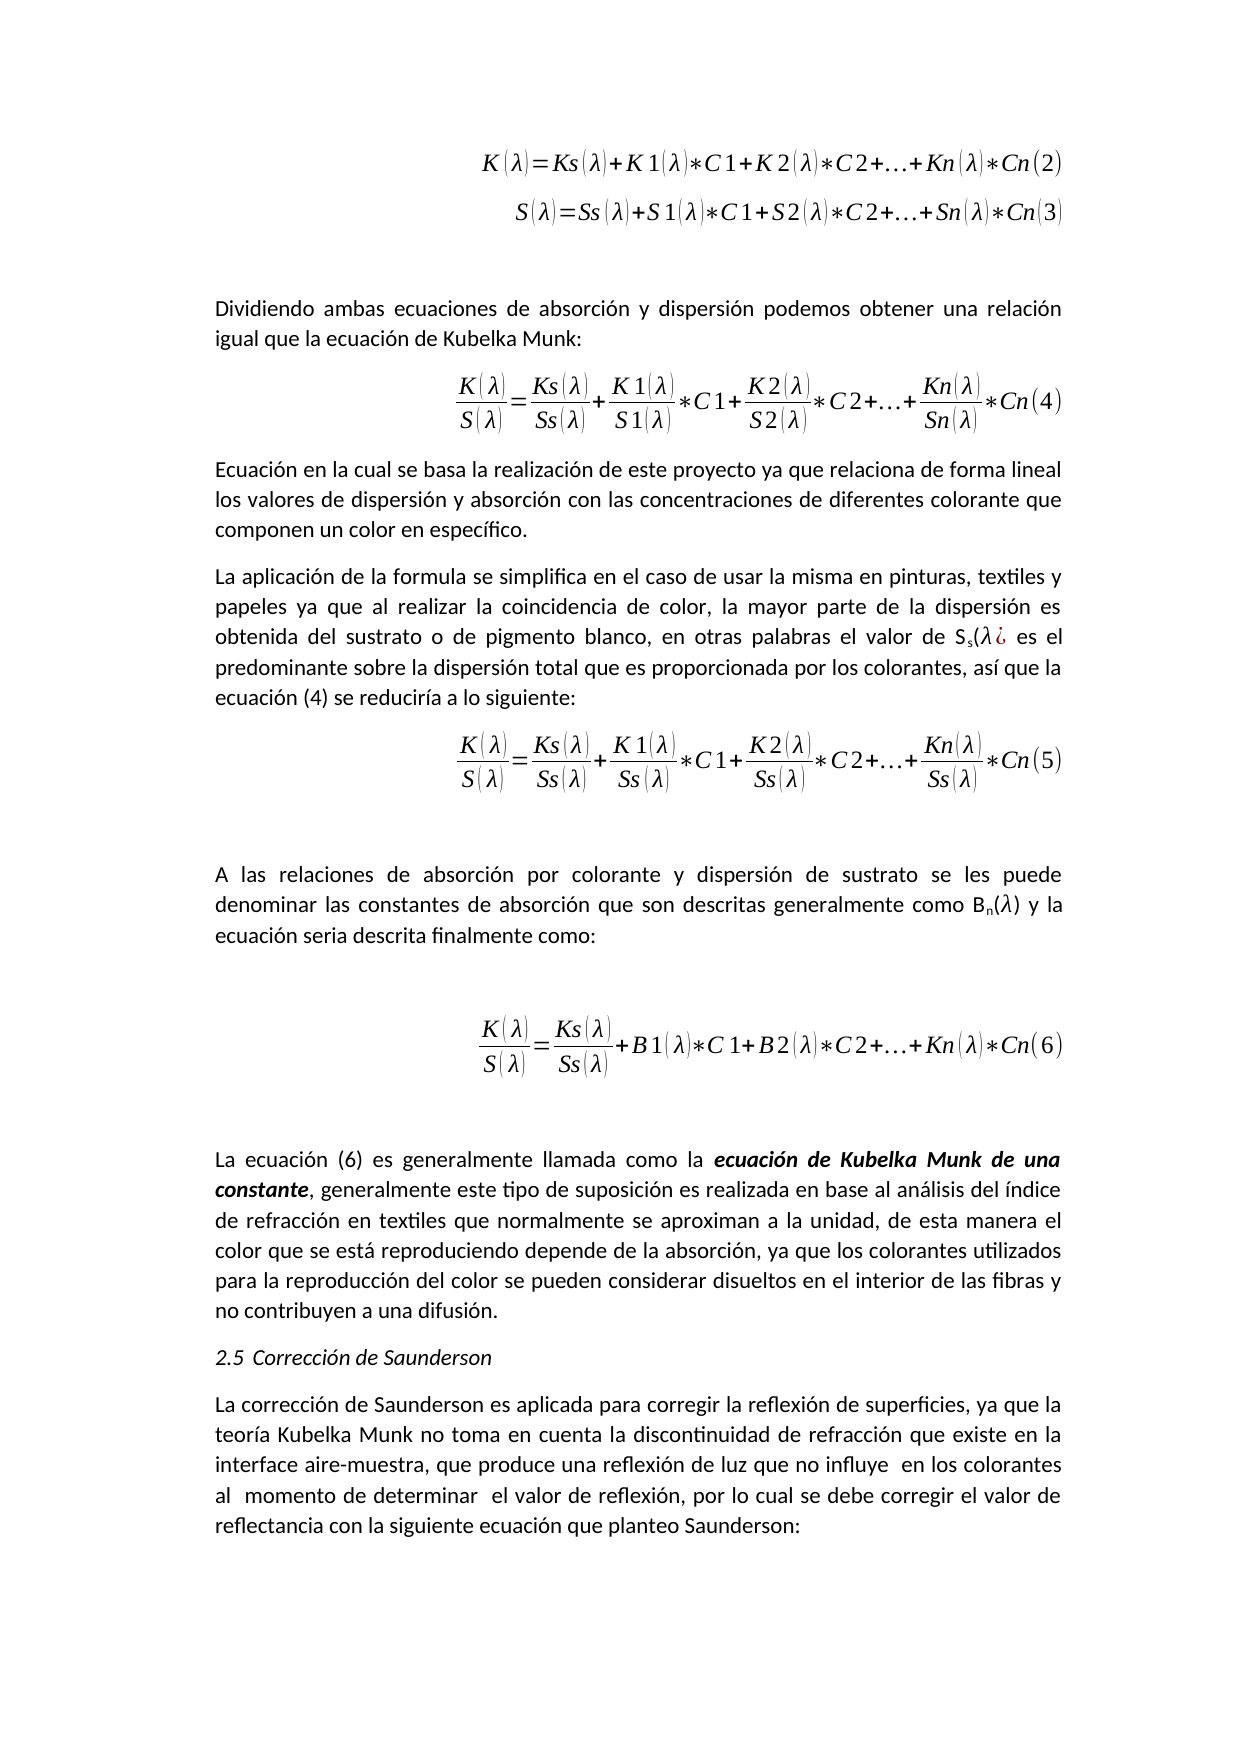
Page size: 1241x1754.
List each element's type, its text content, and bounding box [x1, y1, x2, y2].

text La ecuación (6) es generalmente llamada como la ecuación de Kubelka Munk de una constante, generalmente este tipo de suposición es realizada en base al análisis del índice de refracción en textiles que normalmente se aproximan a la unidad, de esta manera el color que se está reproduciendo depende de la absorción, ya que los colorantes utilizados para la reproducción del color se pueden considerar disueltos en el interior de las fibras y no contribuyen a una difusión. [215, 1145, 1063, 1324]
text Ecuación en la cual se basa la realización de este proyecto ya que relaciona de forma lineal los valores de dispersión y absorción con las concentraciones de diferentes colorante que componen un color en específico. [215, 455, 1063, 543]
text Dividiendo ambas ecuaciones de absorción y dispersión podemos obtener una relación igual que la ecuación de Kubelka Munk: [215, 294, 1063, 352]
text La aplicación de la formula se simplifica en el caso de usar la misma en pinturas, textiles y papeles ya que al realizar la coincidencia de color, la mayor parte de la dispersión es obtenida del sustrato o de pigmento blanco, en otras palabras el valor de Ss( es el predominante sobre la dispersión total que es proporcionada por los colorantes, así que la ecuación (4) se reduciría a lo siguiente: [215, 562, 1063, 711]
list Corrección de Saunderson [215, 1343, 1063, 1371]
text A las relaciones de absorción por colorante y dispersión de sustrato se les puede denominar las constantes de absorción que son descritas generalmente como Bn() y la ecuación seria descrita finalmente como: [215, 860, 1063, 949]
text La corrección de Saunderson es aplicada para corregir la reflexión de superficies, ya que la teoría Kubelka Munk no toma en cuenta la discontinuidad de refracción que existe en la interface aire-muestra, que produce una reflexión de luz que no influye en los colorantes al momento de determinar el valor de reflexión, por lo cual se debe corregir el valor de reflectancia con la siguiente ecuación que planteo Saunderson: [215, 1390, 1063, 1539]
